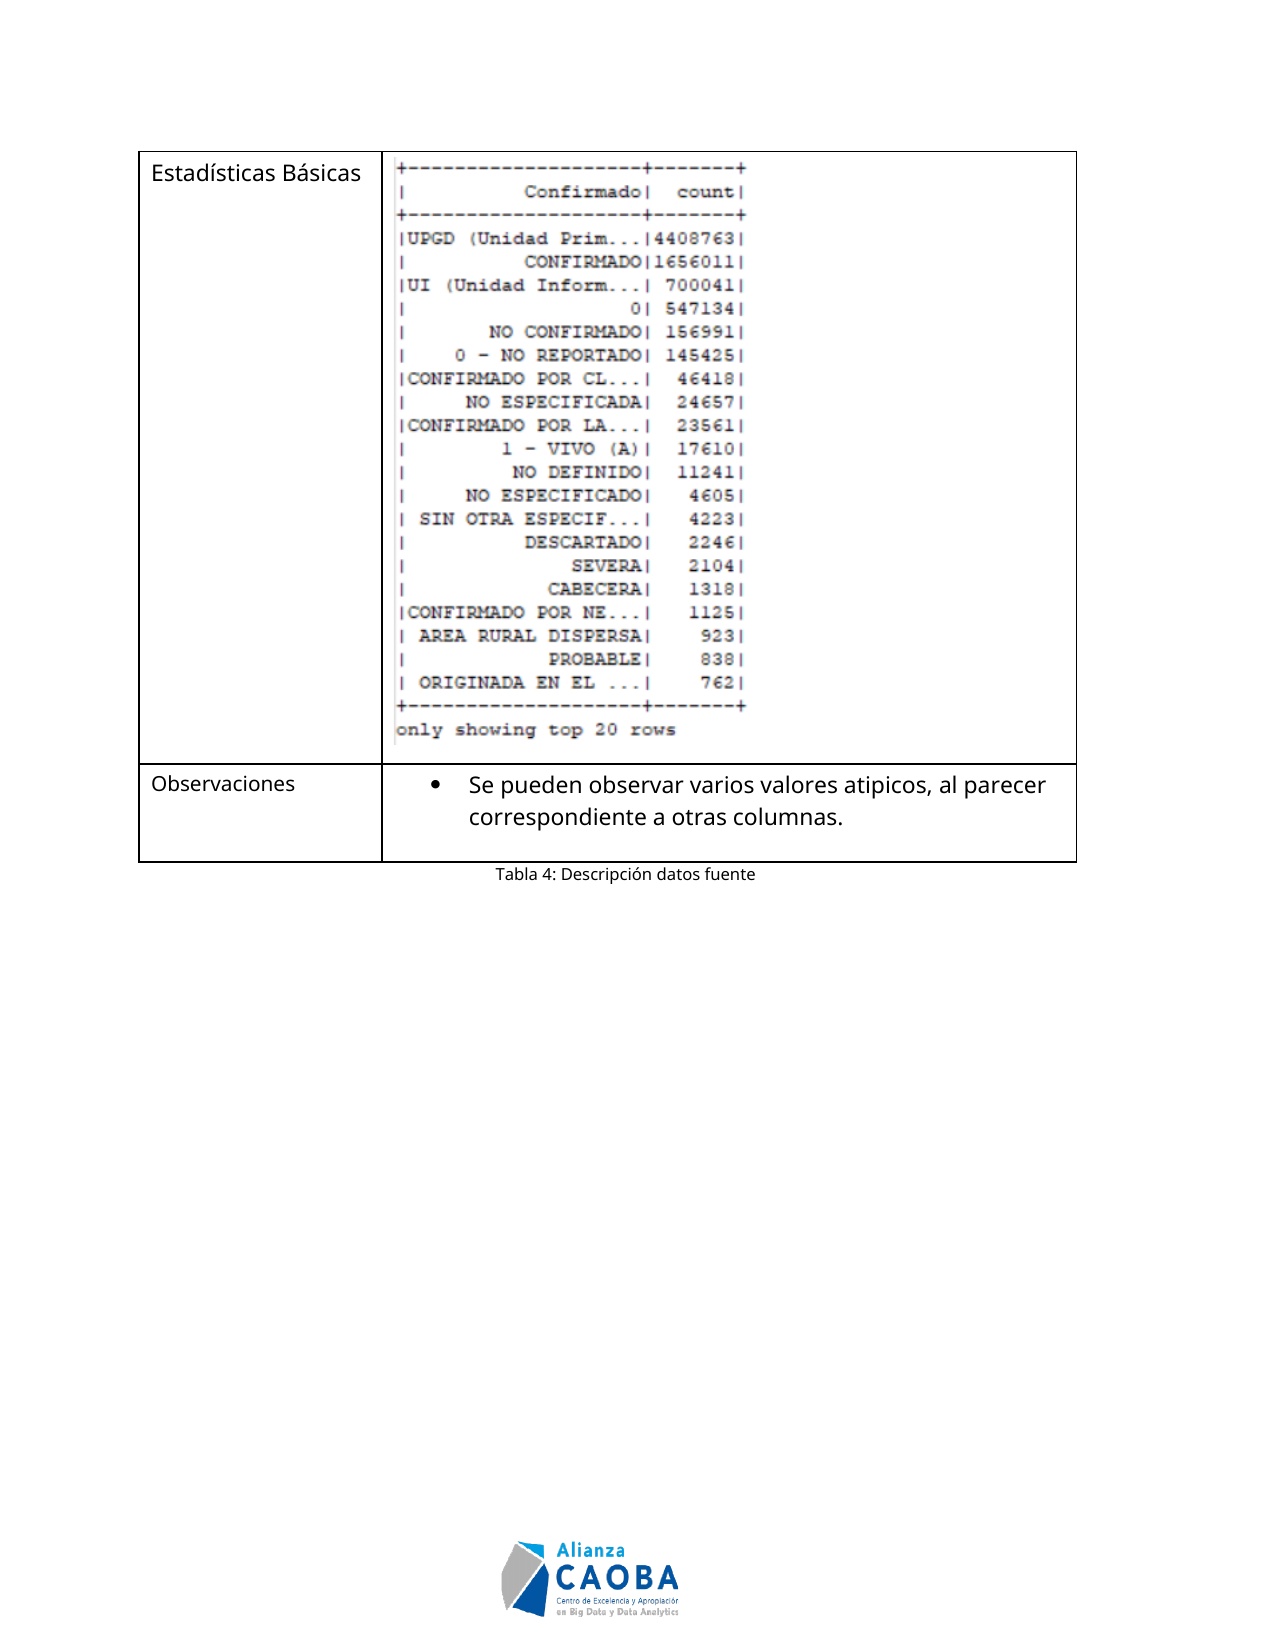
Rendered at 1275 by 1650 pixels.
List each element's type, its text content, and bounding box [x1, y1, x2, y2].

table_cell Estadísticas Básicas [140, 152, 381, 763]
picture [501, 1540, 679, 1617]
table_cell Se pueden observar varios valores atipicos, al parecer correspondiente a otras columnas. [383, 765, 1076, 861]
picture [393, 157, 766, 745]
table_cell Observaciones [140, 765, 381, 861]
text Tabla 4: Descripción datos fuente [150, 863, 756, 885]
table_cell [383, 152, 1076, 763]
